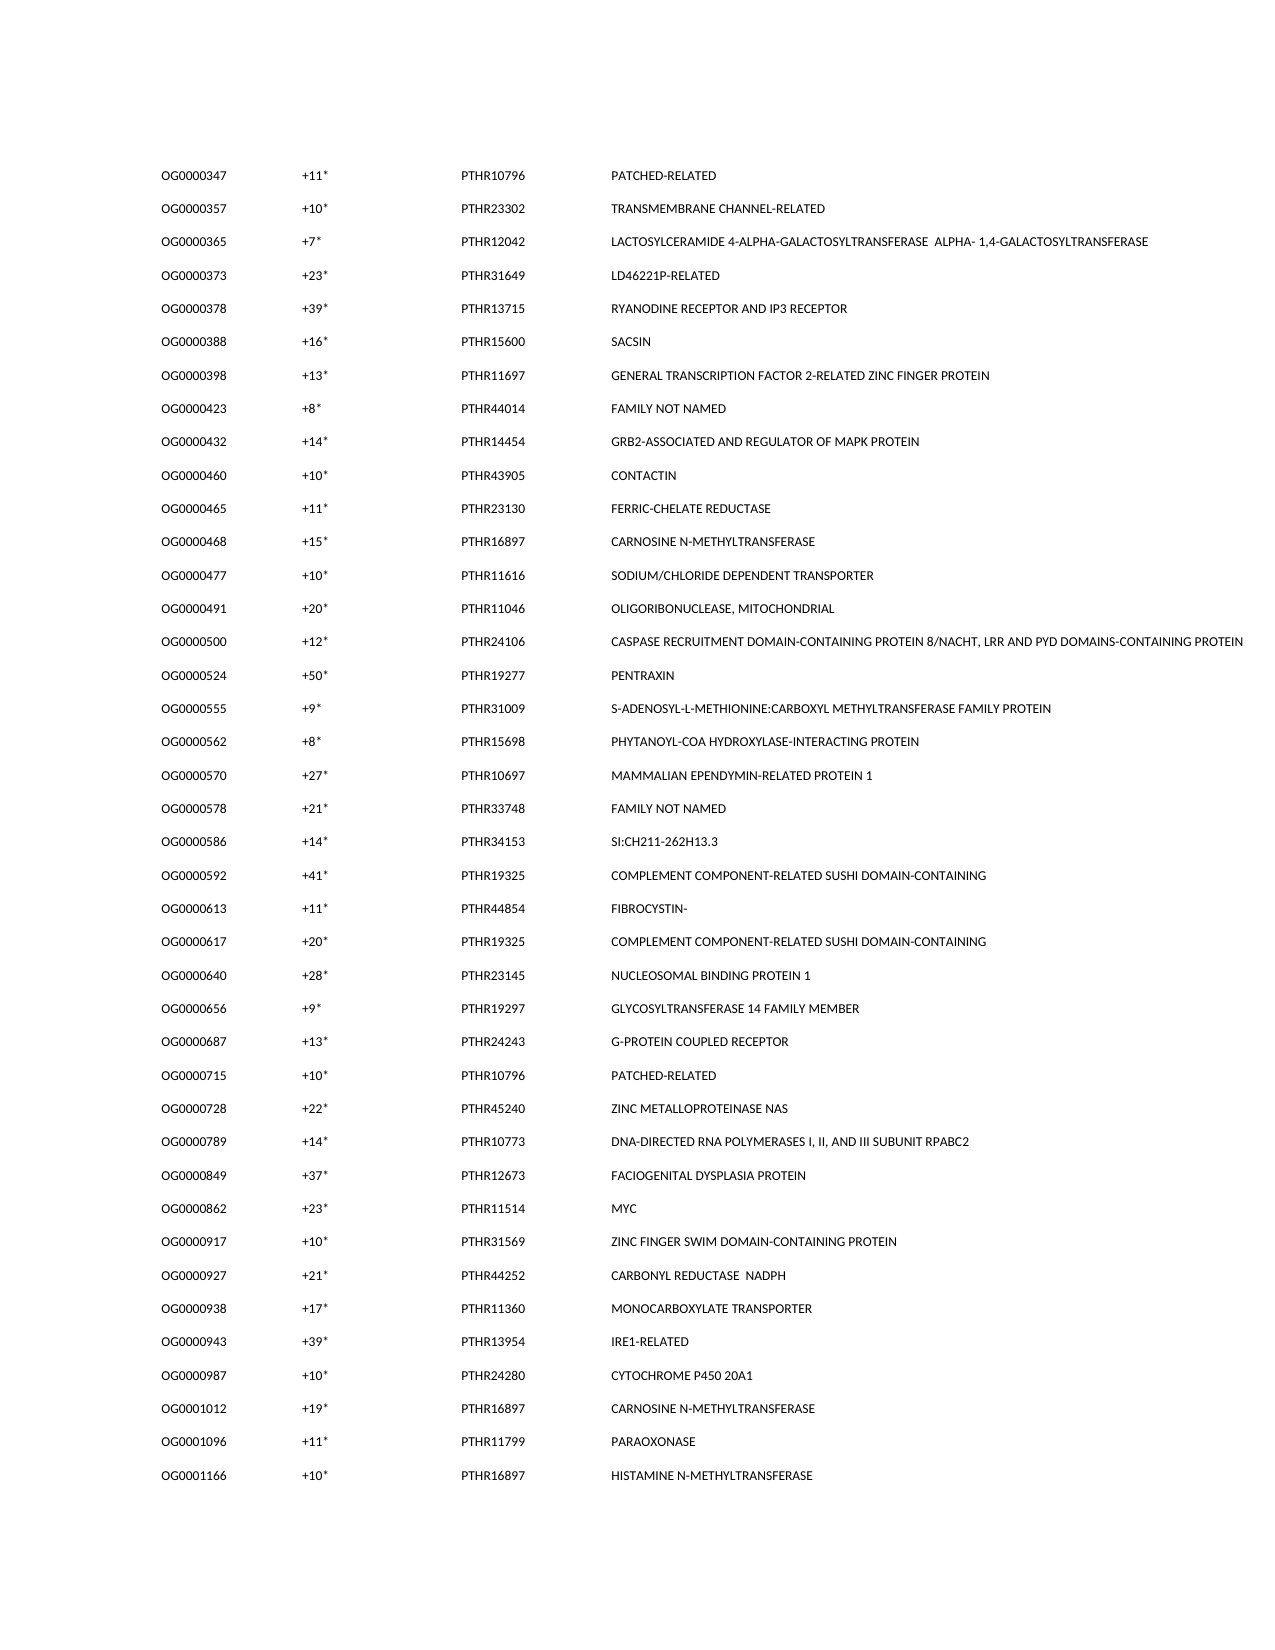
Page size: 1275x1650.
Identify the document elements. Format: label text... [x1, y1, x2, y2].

table_cell OG0000500 [150, 617, 291, 650]
table_cell PTHR24106 [450, 617, 600, 650]
table_cell OG0000617 [150, 917, 291, 950]
table_cell OG0001166 [150, 1450, 291, 1483]
table_cell PTHR43905 [450, 450, 600, 483]
table_cell OG0000927 [150, 1250, 291, 1283]
table_cell OG0000378 [150, 283, 291, 317]
table_cell FERRIC-CHELATE REDUCTASE [600, 483, 1275, 517]
table_cell OG0000938 [150, 1283, 291, 1317]
table_cell +11* [291, 150, 450, 183]
table_cell +14* [291, 417, 450, 450]
table_cell GLYCOSYLTRANSFERASE 14 FAMILY MEMBER [600, 983, 1275, 1017]
table_cell +16* [291, 317, 450, 350]
table_cell PHYTANOYL-COA HYDROXYLASE-INTERACTING PROTEIN [600, 717, 1275, 750]
table_cell +14* [291, 817, 450, 850]
table_cell +8* [291, 383, 450, 417]
table_cell OG0000524 [150, 650, 291, 683]
table_cell PTHR19325 [450, 850, 600, 883]
table_cell PATCHED-RELATED [600, 150, 1275, 183]
table_cell PTHR11616 [450, 550, 600, 583]
table_cell OG0000943 [150, 1317, 291, 1350]
table_cell +12* [291, 617, 450, 650]
table_cell +50* [291, 650, 450, 683]
table_cell +20* [291, 917, 450, 950]
table_cell +13* [291, 350, 450, 383]
table_cell OG0000849 [150, 1150, 291, 1183]
table_cell OG0000347 [150, 150, 291, 183]
table_cell OG0001012 [150, 1383, 291, 1417]
table_cell PTHR44252 [450, 1250, 600, 1283]
table_cell PTHR10796 [450, 150, 600, 183]
table_cell OG0000728 [150, 1083, 291, 1117]
table_cell PTHR33748 [450, 783, 600, 817]
table_cell PTHR19325 [450, 917, 600, 950]
table_cell LACTOSYLCERAMIDE 4-ALPHA-GALACTOSYLTRANSFERASE ALPHA- 1,4-GALACTOSYLTRANSFERASE [600, 217, 1275, 250]
table_cell +41* [291, 850, 450, 883]
table_cell +10* [291, 1450, 450, 1483]
table_cell OG0000398 [150, 350, 291, 383]
table_cell MONOCARBOXYLATE TRANSPORTER [600, 1283, 1275, 1317]
table_cell +39* [291, 1317, 450, 1350]
table_cell OG0000586 [150, 817, 291, 850]
table_cell OG0000592 [150, 850, 291, 883]
table_cell PTHR15600 [450, 317, 600, 350]
table_cell +10* [291, 1350, 450, 1383]
table_cell FAMILY NOT NAMED [600, 383, 1275, 417]
table_cell +20* [291, 583, 450, 617]
table_cell PTHR13715 [450, 283, 600, 317]
table_cell ZINC FINGER SWIM DOMAIN-CONTAINING PROTEIN [600, 1217, 1275, 1250]
table_cell OG0000862 [150, 1183, 291, 1217]
table_cell OG0001096 [150, 1417, 291, 1450]
table_cell PTHR12673 [450, 1150, 600, 1183]
table_cell PARAOXONASE [600, 1417, 1275, 1450]
table_cell OG0000578 [150, 783, 291, 817]
table_cell OG0000987 [150, 1350, 291, 1383]
table_cell +27* [291, 750, 450, 783]
table_cell OLIGORIBONUCLEASE, MITOCHONDRIAL [600, 583, 1275, 617]
table_cell OG0000373 [150, 250, 291, 283]
table_cell PTHR24280 [450, 1350, 600, 1383]
table_cell ZINC METALLOPROTEINASE NAS [600, 1083, 1275, 1117]
table_cell +10* [291, 550, 450, 583]
table_cell +9* [291, 983, 450, 1017]
table_cell CYTOCHROME P450 20A1 [600, 1350, 1275, 1383]
table_cell PTHR10697 [450, 750, 600, 783]
table_cell +21* [291, 1250, 450, 1283]
table_cell FIBROCYSTIN- [600, 883, 1275, 917]
table_cell +10* [291, 450, 450, 483]
table_cell +39* [291, 283, 450, 317]
table_cell GRB2-ASSOCIATED AND REGULATOR OF MAPK PROTEIN [600, 417, 1275, 450]
table_cell PTHR44014 [450, 383, 600, 417]
table_cell PTHR16897 [450, 1450, 600, 1483]
table_cell +8* [291, 717, 450, 750]
table_cell OG0000365 [150, 217, 291, 250]
table_cell +10* [291, 1217, 450, 1250]
table_cell +19* [291, 1383, 450, 1417]
table_cell PENTRAXIN [600, 650, 1275, 683]
table_cell +37* [291, 1150, 450, 1183]
table_cell +17* [291, 1283, 450, 1317]
table_cell LD46221P-RELATED [600, 250, 1275, 283]
table_cell PTHR16897 [450, 1383, 600, 1417]
table_cell PTHR11799 [450, 1417, 600, 1450]
table_cell OG0000917 [150, 1217, 291, 1250]
table_cell +21* [291, 783, 450, 817]
table_cell OG0000477 [150, 550, 291, 583]
table_cell OG0000562 [150, 717, 291, 750]
table_cell SACSIN [600, 317, 1275, 350]
table_cell PTHR31649 [450, 250, 600, 283]
table_cell OG0000656 [150, 983, 291, 1017]
table_cell PTHR31569 [450, 1217, 600, 1250]
table_cell OG0000460 [150, 450, 291, 483]
table_cell PTHR23145 [450, 950, 600, 983]
table_cell DNA-DIRECTED RNA POLYMERASES I, II, AND III SUBUNIT RPABC2 [600, 1117, 1275, 1150]
table_cell CARNOSINE N-METHYLTRANSFERASE [600, 1383, 1275, 1417]
table_cell MYC [600, 1183, 1275, 1217]
table_cell +22* [291, 1083, 450, 1117]
table_cell OG0000687 [150, 1017, 291, 1050]
table_cell S-ADENOSYL-L-METHIONINE:CARBOXYL METHYLTRANSFERASE FAMILY PROTEIN [600, 683, 1275, 717]
table_cell OG0000468 [150, 517, 291, 550]
table_cell +13* [291, 1017, 450, 1050]
table_cell +23* [291, 1183, 450, 1217]
table_cell PTHR14454 [450, 417, 600, 450]
table_cell +10* [291, 1050, 450, 1083]
table_cell OG0000555 [150, 683, 291, 717]
table_cell PTHR31009 [450, 683, 600, 717]
table_cell PTHR12042 [450, 217, 600, 250]
table_cell PTHR23302 [450, 183, 600, 217]
table_cell +10* [291, 183, 450, 217]
table_cell OG0000357 [150, 183, 291, 217]
table_cell SI:CH211-262H13.3 [600, 817, 1275, 850]
table_cell PTHR15698 [450, 717, 600, 750]
table_cell PTHR24243 [450, 1017, 600, 1050]
table_cell COMPLEMENT COMPONENT-RELATED SUSHI DOMAIN-CONTAINING [600, 917, 1275, 950]
table_cell CARNOSINE N-METHYLTRANSFERASE [600, 517, 1275, 550]
table_cell OG0000640 [150, 950, 291, 983]
table_cell PTHR11514 [450, 1183, 600, 1217]
table_cell CASPASE RECRUITMENT DOMAIN-CONTAINING PROTEIN 8/NACHT, LRR AND PYD DOMAINS-CONTAINING PROTEIN [600, 617, 1275, 650]
table_cell IRE1-RELATED [600, 1317, 1275, 1350]
table_cell OG0000715 [150, 1050, 291, 1083]
table_cell PTHR45240 [450, 1083, 600, 1117]
table_cell PTHR10773 [450, 1117, 600, 1150]
table_cell SODIUM/CHLORIDE DEPENDENT TRANSPORTER [600, 550, 1275, 583]
table_cell OG0000491 [150, 583, 291, 617]
table_cell HISTAMINE N-METHYLTRANSFERASE [600, 1450, 1275, 1483]
table_cell OG0000388 [150, 317, 291, 350]
table_cell FACIOGENITAL DYSPLASIA PROTEIN [600, 1150, 1275, 1183]
table_cell OG0000613 [150, 883, 291, 917]
table_cell PTHR11697 [450, 350, 600, 383]
table_cell PTHR11046 [450, 583, 600, 617]
table_cell RYANODINE RECEPTOR AND IP3 RECEPTOR [600, 283, 1275, 317]
table_cell OG0000570 [150, 750, 291, 783]
table_cell NUCLEOSOMAL BINDING PROTEIN 1 [600, 950, 1275, 983]
table_cell OG0000465 [150, 483, 291, 517]
table_cell COMPLEMENT COMPONENT-RELATED SUSHI DOMAIN-CONTAINING [600, 850, 1275, 883]
table_cell +11* [291, 883, 450, 917]
table_cell PTHR23130 [450, 483, 600, 517]
table_cell PTHR19297 [450, 983, 600, 1017]
table_cell +11* [291, 1417, 450, 1450]
table_cell +7* [291, 217, 450, 250]
table_cell +28* [291, 950, 450, 983]
table_cell CARBONYL REDUCTASE NADPH [600, 1250, 1275, 1283]
table_cell PTHR34153 [450, 817, 600, 850]
table_cell PTHR10796 [450, 1050, 600, 1083]
table_cell PTHR13954 [450, 1317, 600, 1350]
table_cell +11* [291, 483, 450, 517]
table_cell OG0000789 [150, 1117, 291, 1150]
table_cell PATCHED-RELATED [600, 1050, 1275, 1083]
table_cell FAMILY NOT NAMED [600, 783, 1275, 817]
table_cell +23* [291, 250, 450, 283]
table_cell OG0000423 [150, 383, 291, 417]
table_cell G-PROTEIN COUPLED RECEPTOR [600, 1017, 1275, 1050]
table_cell GENERAL TRANSCRIPTION FACTOR 2-RELATED ZINC FINGER PROTEIN [600, 350, 1275, 383]
table_cell PTHR19277 [450, 650, 600, 683]
table_cell OG0000432 [150, 417, 291, 450]
table_cell PTHR16897 [450, 517, 600, 550]
table_cell TRANSMEMBRANE CHANNEL-RELATED [600, 183, 1275, 217]
table_cell +9* [291, 683, 450, 717]
table_cell +15* [291, 517, 450, 550]
table_cell CONTACTIN [600, 450, 1275, 483]
table_cell PTHR44854 [450, 883, 600, 917]
table_cell MAMMALIAN EPENDYMIN-RELATED PROTEIN 1 [600, 750, 1275, 783]
table_cell PTHR11360 [450, 1283, 600, 1317]
table_cell +14* [291, 1117, 450, 1150]
